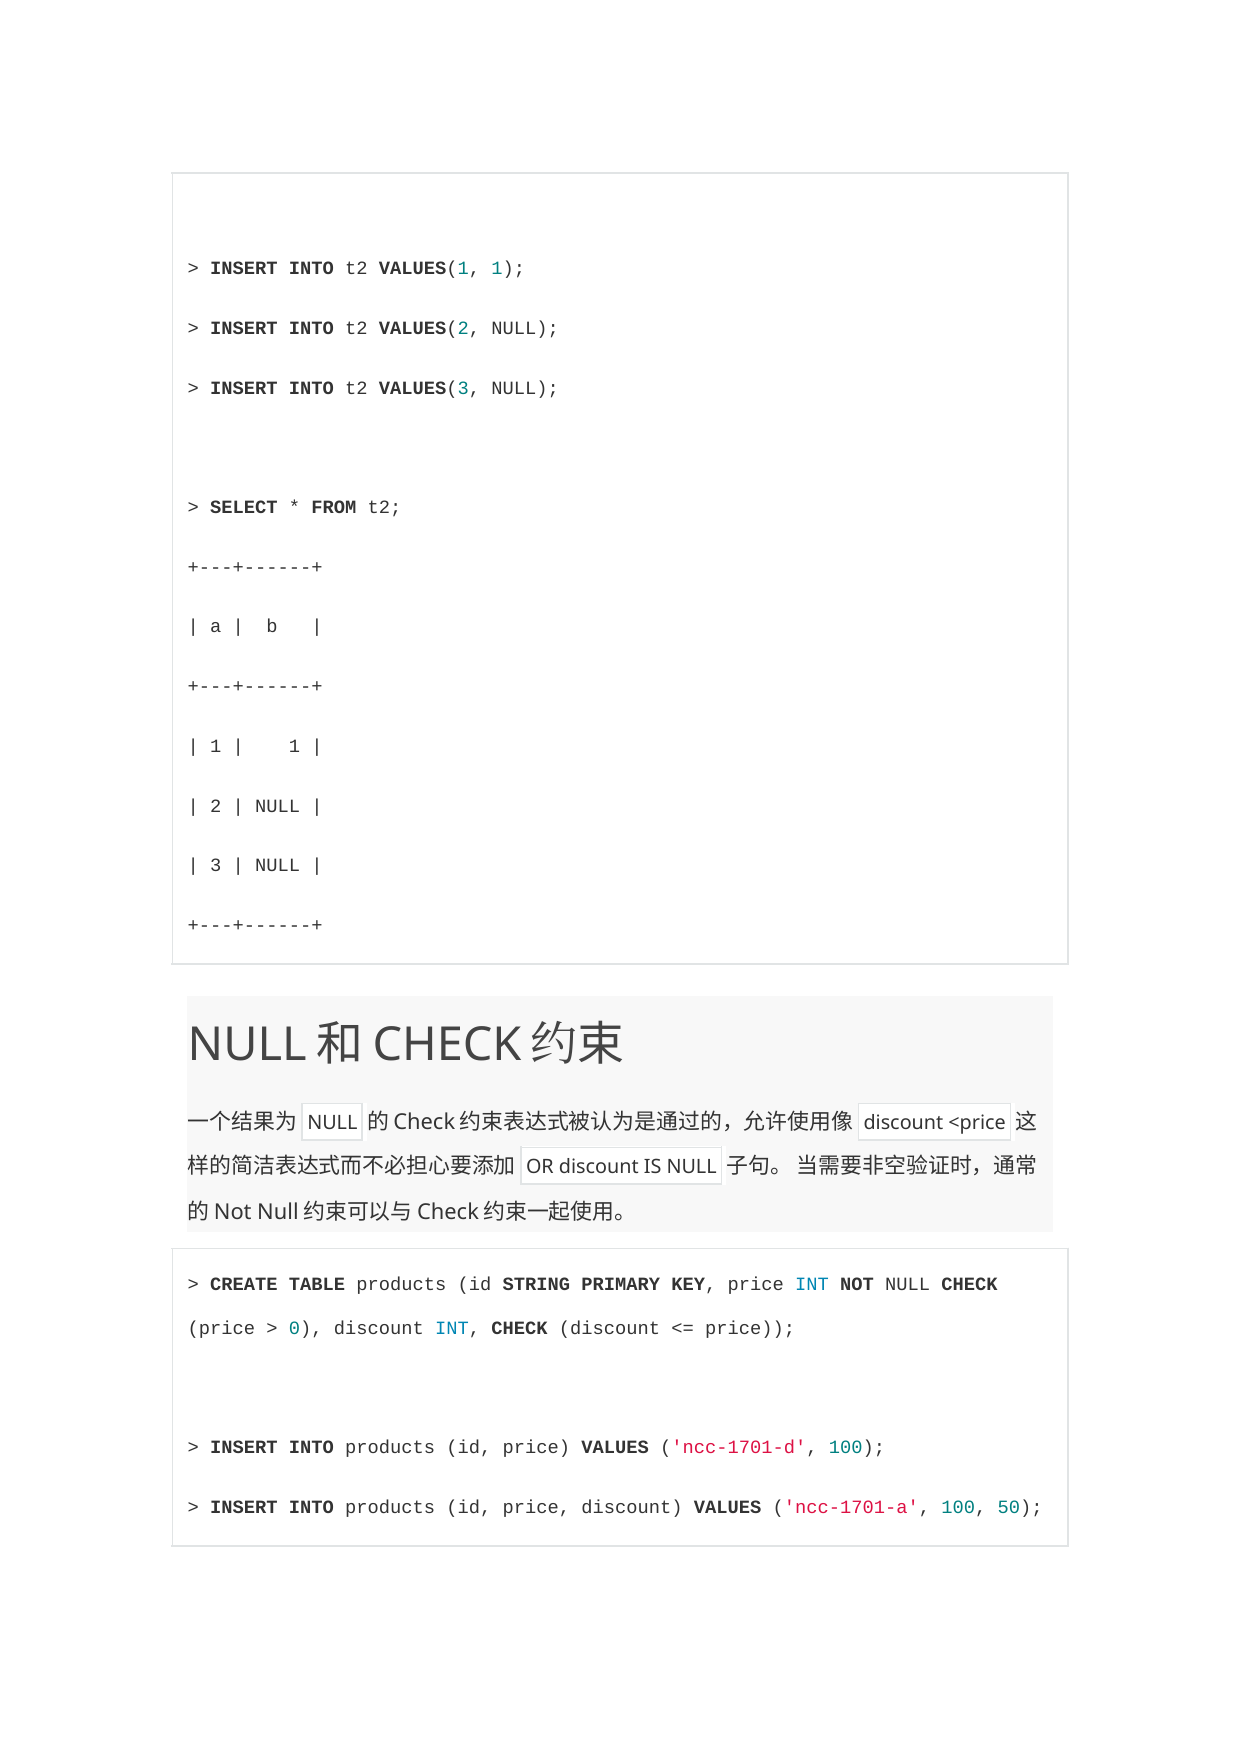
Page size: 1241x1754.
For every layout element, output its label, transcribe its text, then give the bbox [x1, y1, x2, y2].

text > SELECT * FROM t2; [173, 470, 1067, 530]
text +---+------+ [173, 888, 1067, 963]
text 一个结果为NULL的Check约束表达式被认为是通过的，允许使用像discount <price这样的简洁表达式而不必担心要添加OR discount IS NULL子句。 当需要非空验证时，通常的Not Null约束可以与Check约束一起使用。 [187, 1099, 1053, 1232]
text | 2 | NULL | [173, 769, 1067, 828]
text | a | b | [173, 590, 1067, 649]
text | 3 | NULL | [173, 828, 1067, 888]
text +---+------+ [173, 649, 1067, 709]
text > INSERT INTO t2 VALUES(2, NULL); [173, 291, 1067, 351]
text > INSERT INTO t2 VALUES(3, NULL); [173, 351, 1067, 411]
text > INSERT INTO products (id, price, discount) VALUES ('ncc-1701-a', 100, 50); [173, 1471, 1067, 1545]
text > INSERT INTO products (id, price) VALUES ('ncc-1701-d', 100); [173, 1411, 1067, 1471]
text NULL和CHECK约束 [187, 996, 1053, 1084]
text > INSERT INTO t2 VALUES(1, 1); [173, 232, 1067, 291]
text | 1 | 1 | [173, 709, 1067, 769]
text > CREATE TABLE products (id STRING PRIMARY KEY, price INT NOT NULL CHECK (price > 0), discount INT, CHECK (discount <= price)); [173, 1249, 1067, 1351]
text +---+------+ [173, 530, 1067, 590]
